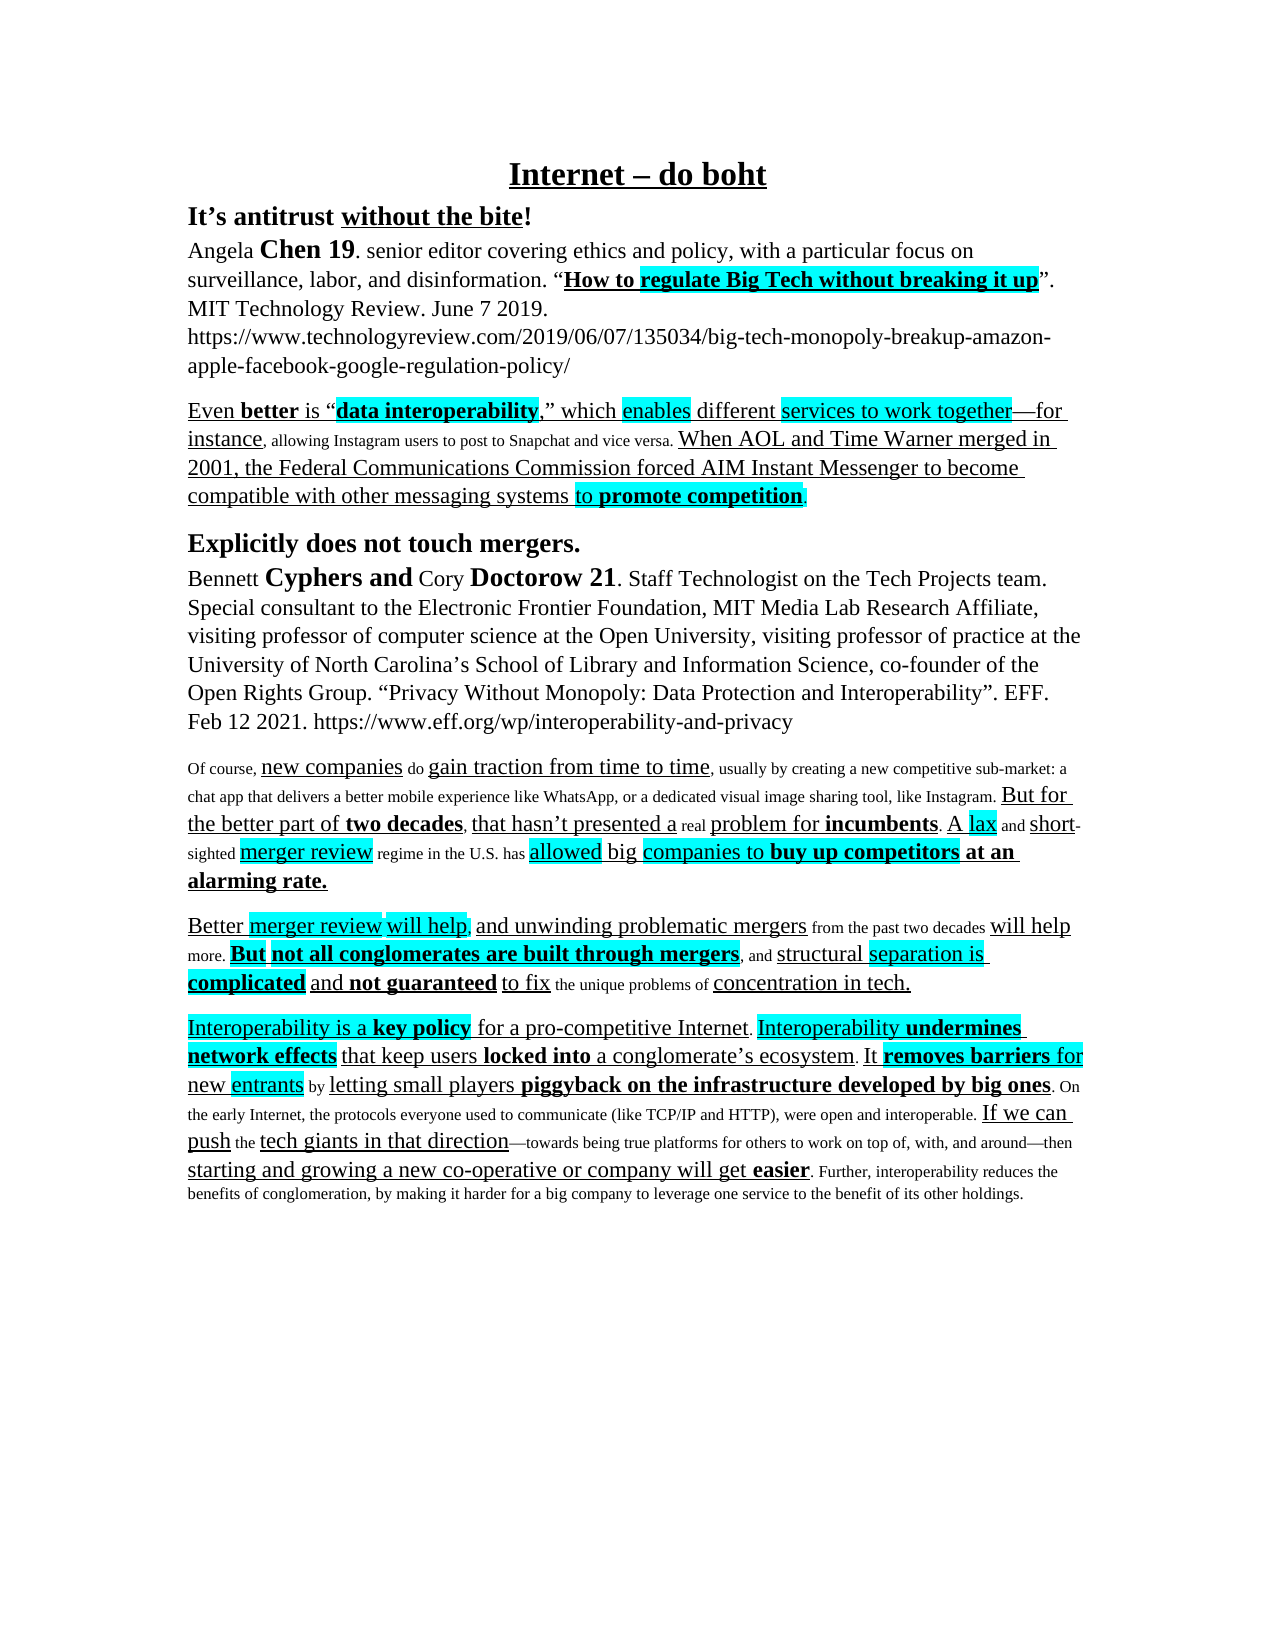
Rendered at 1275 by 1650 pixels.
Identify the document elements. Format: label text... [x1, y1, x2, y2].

text Better merger review will help, and unwinding problematic mergers from the past two decades will help more. But not all conglomerates are built through mergers, and structural separation is complicated and not guaranteed to fix the unique problems of concentration in tech. [187, 912, 1087, 995]
text Bennett Cyphers and Cory Doctorow 21. Staff Technologist on the Tech Projects team. Special consultant to the Electronic Frontier Foundation, MIT Media Lab Research Affiliate, visiting professor of computer science at the Open University, visiting professor of practice at the University of North Carolina’s School of Library and Information Science, co-founder of the Open Rights Group. “Privacy Without Monopoly: Data Protection and Interoperability”. EFF. Feb 12 2021. https://www.eff.org/wp/interoperability-and-privacy [187, 561, 1087, 734]
text Even better is “data interoperability,” which enables different services to work together—for instance, allowing Instagram users to post to Snapchat and vice versa. When AOL and Time Warner merged in 2001, the Federal Communications Commission forced AIM Instant Messenger to become compatible with other messaging systems to promote competition. [187, 397, 1087, 508]
subtitle It’s antitrust without the bite! [187, 200, 1087, 231]
text Angela Chen 19. senior editor covering ethics and policy, with a particular focus on surveillance, labor, and disinformation. “How to regulate Big Tech without breaking it up”. MIT Technology Review. June 7 2019. https://www.technologyreview.com/2019/06/07/135034/big-tech-monopoly-breakup-amazon-apple-facebook-google-regulation-policy/ [187, 233, 1087, 378]
subtitle Internet – do boht [187, 154, 1087, 192]
subtitle Explicitly does not touch mergers. [187, 527, 1087, 558]
text Interoperability is a key policy for a pro-competitive Internet. Interoperability undermines network effects that keep users locked into a conglomerate’s ecosystem. It removes barriers for new entrants by letting small players piggyback on the infrastructure developed by big ones. On the early Internet, the protocols everyone used to communicate (like TCP/IP and HTTP), were open and interoperable. If we can push the tech giants in that direction—towards being true platforms for others to work on top of, with, and around—then starting and growing a new co-operative or company will get easier. Further, interoperability reduces the benefits of conglomeration, by making it harder for a big company to leverage one service to the benefit of its other holdings. [187, 1014, 1087, 1203]
text Of course, new companies do gain traction from time to time, usually by creating a new competitive sub-market: a chat app that delivers a better mobile experience like WhatsApp, or a dedicated visual image sharing tool, like Instagram. But for the better part of two decades, that hasn’t presented a real problem for incumbents. A lax and short-sighted merger review regime in the U.S. has allowed big companies to buy up competitors at an alarming rate. [187, 753, 1087, 893]
